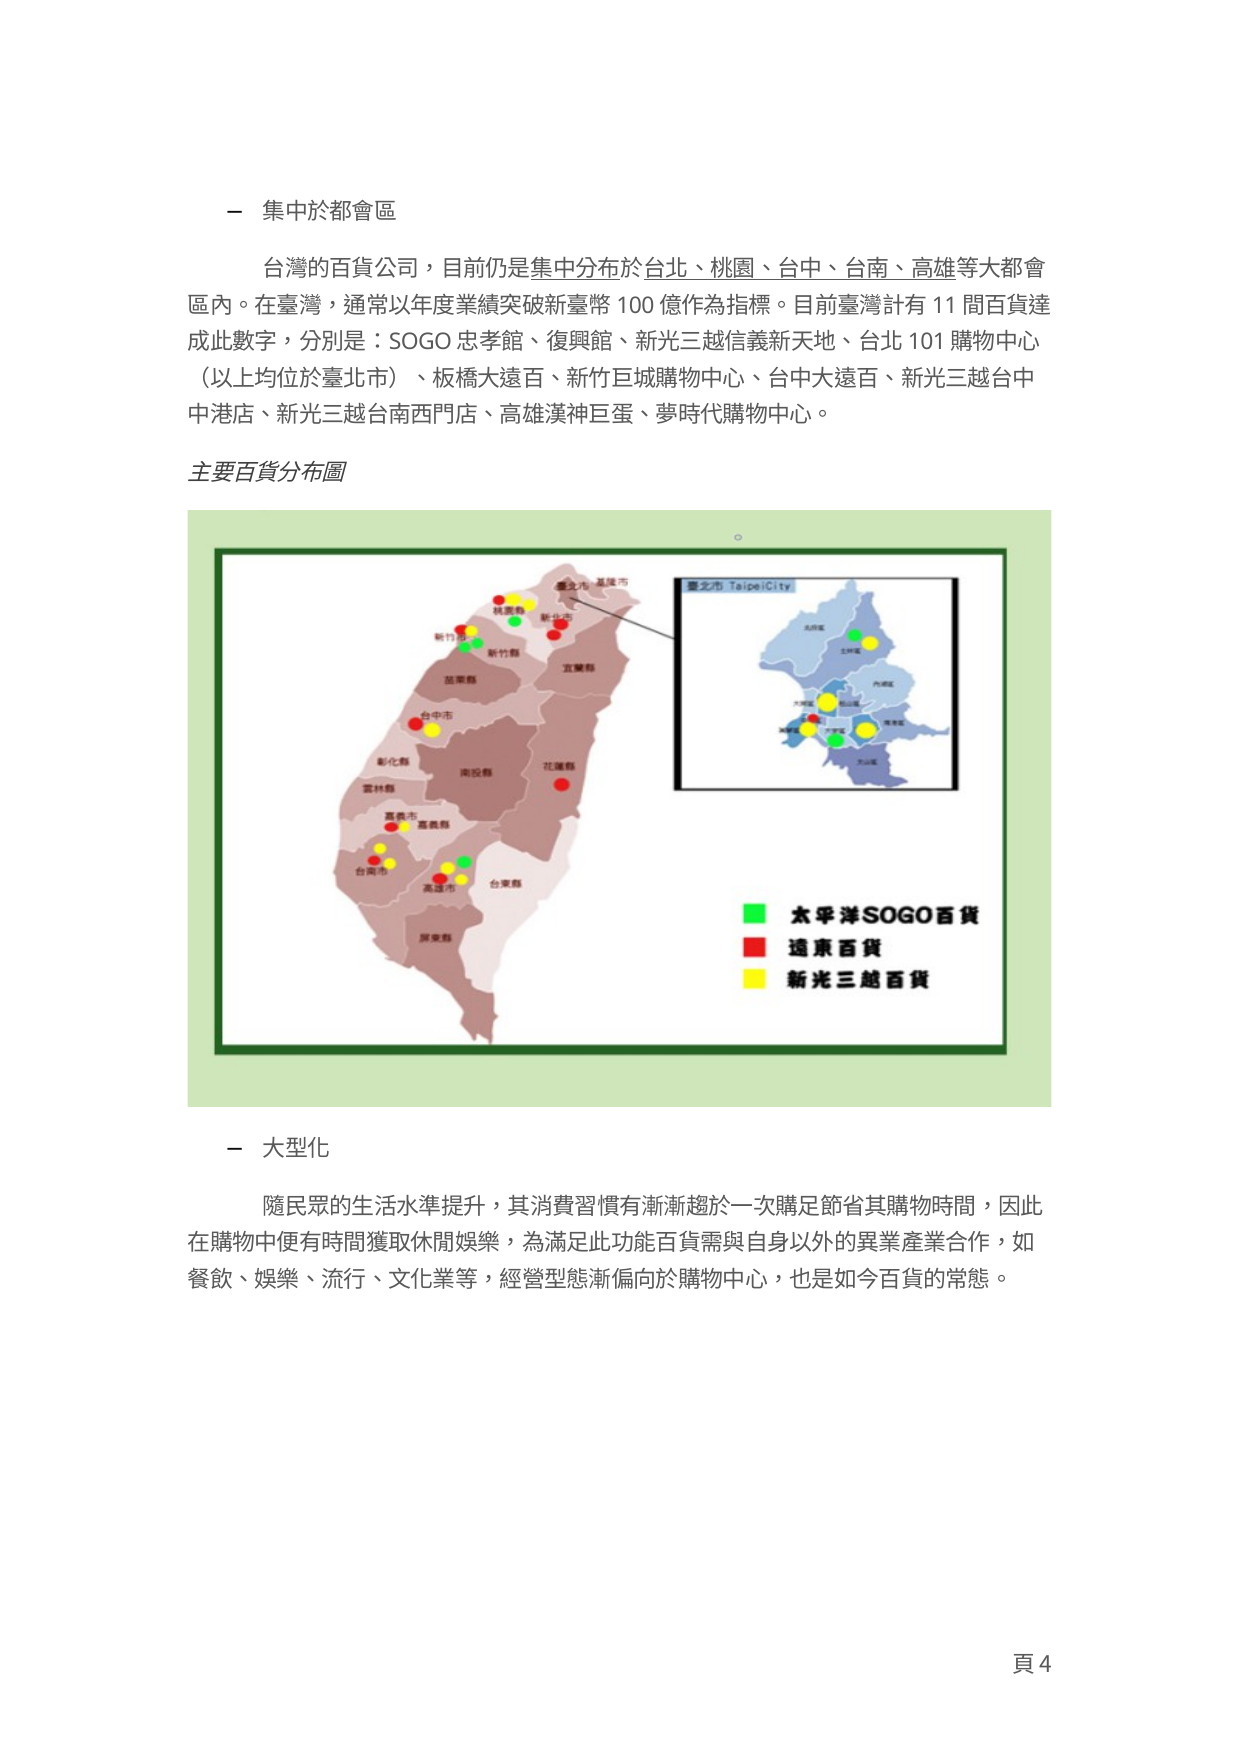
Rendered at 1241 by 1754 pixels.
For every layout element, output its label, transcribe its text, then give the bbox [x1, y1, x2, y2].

text 主要百貨分布圖 [187, 453, 1053, 487]
list 大型化 [225, 1130, 1053, 1164]
text 台灣的百貨公司，目前仍是集中分布於台北、桃園、台中、台南、高雄等大都會區內。在臺灣，通常以年度業績突破新臺幣100億作為指標。目前臺灣計有11間百貨達成此數字，分別是：SOGO忠孝館、復興館、新光三越信義新天地、台北101購物中心（以上均位於臺北市）、板橋大遠百、新竹巨城購物中心、台中大遠百、新光三越台中中港店、新光三越台南西門店、高雄漢神巨蛋、夢時代購物中心。 [187, 250, 1053, 429]
text 隨民眾的生活水準提升，其消費習慣有漸漸趨於一次購足節省其購物時間，因此在購物中便有時間獲取休閒娛樂，為滿足此功能百貨需與自身以外的異業產業合作，如餐飲、娛樂、流行、文化業等，經營型態漸偏向於購物中心，也是如今百貨的常態。 [187, 1188, 1053, 1294]
picture [187, 510, 1052, 1107]
list 集中於都會區 [225, 192, 1053, 226]
